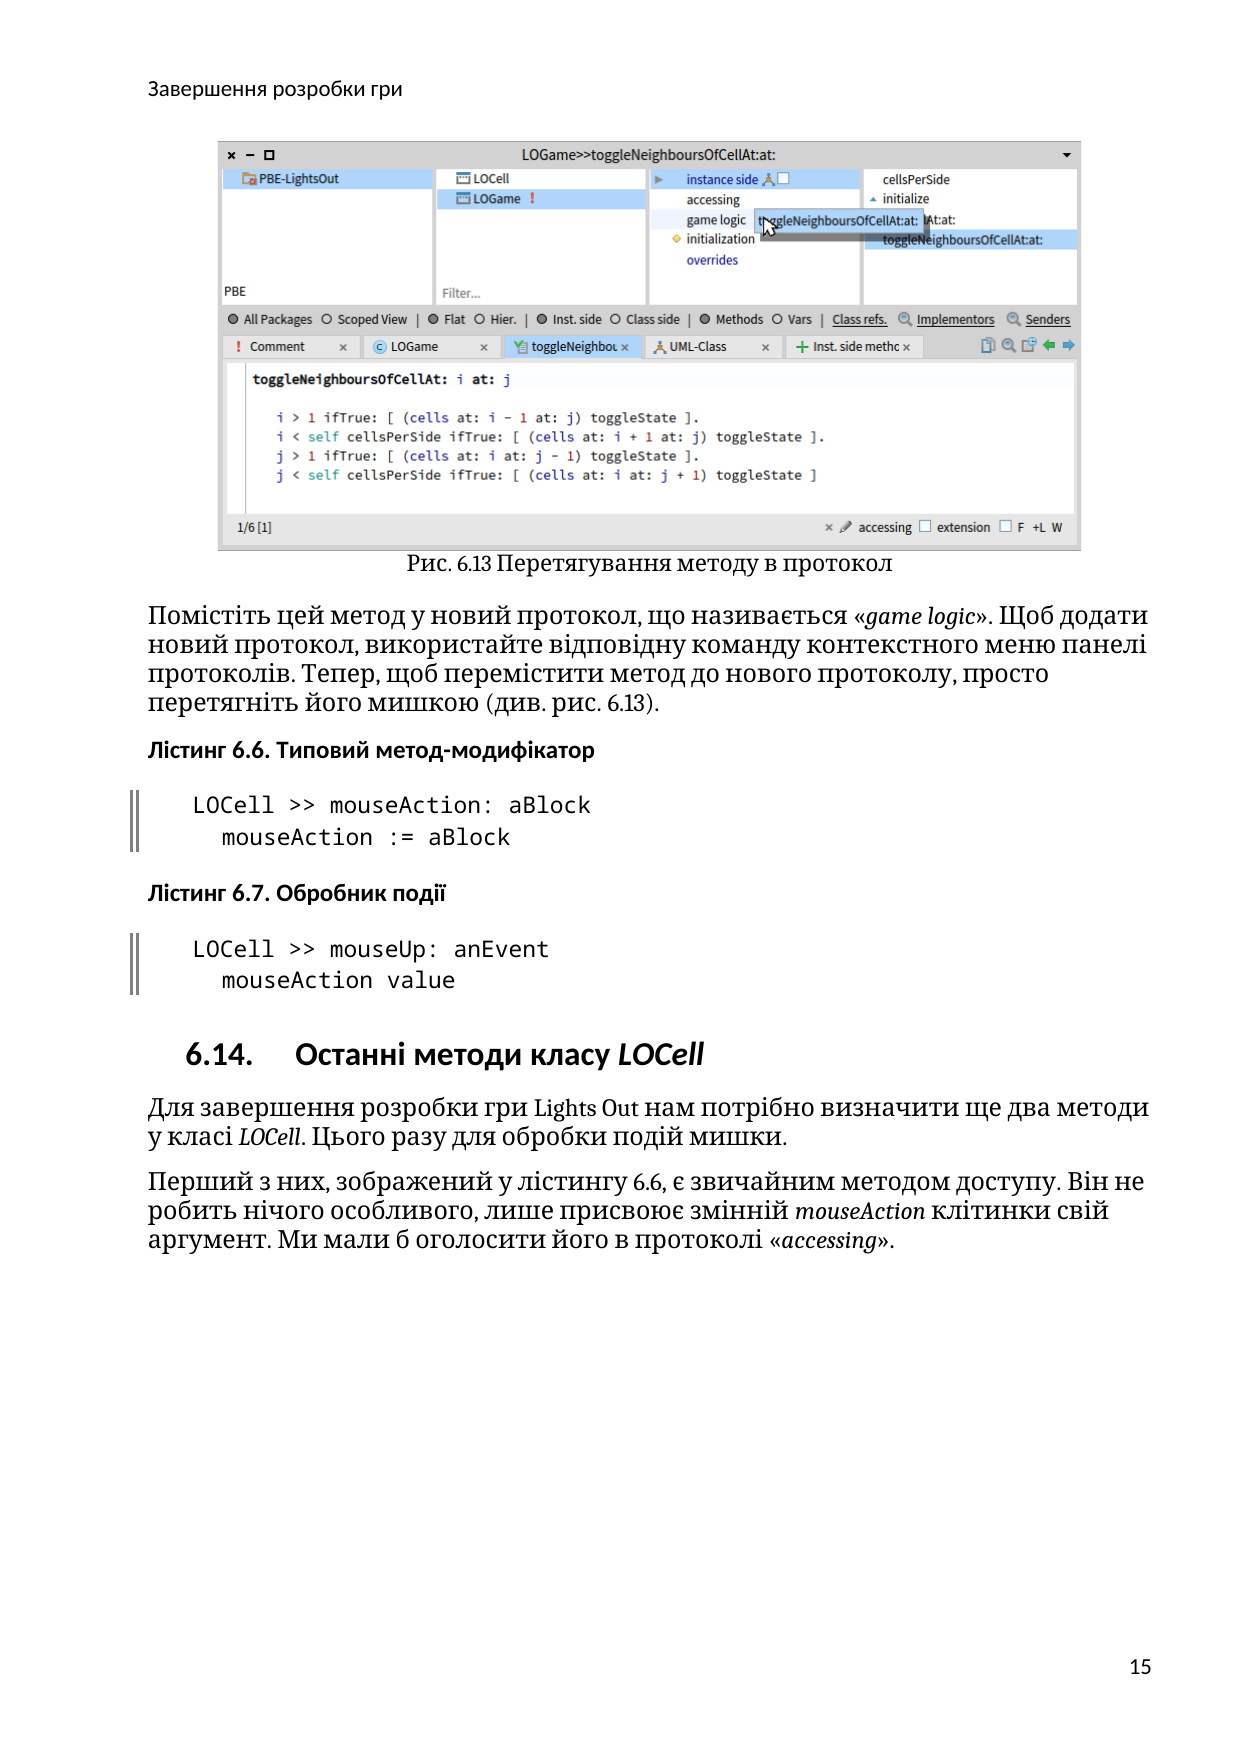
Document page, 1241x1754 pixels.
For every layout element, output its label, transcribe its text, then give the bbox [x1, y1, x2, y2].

text Перший з них, зображений у лістингу 6.6, є звичайним методом доступу. Він не робить нічого особливого, лише присвоює змінній mouseAction клітинки свій аргумент. Ми мали б оголосити його в протоколі «accessing». [148, 1168, 1152, 1254]
text mouseAction value [148, 964, 1152, 995]
text mouseAction := aBlock [148, 821, 1152, 852]
text LOCell >> mouseUp: anEvent [130, 932, 1152, 964]
picture [217, 141, 1082, 551]
text LOCell >> mouseAction: aBlock [130, 789, 1152, 821]
text Для завершення розробки гри Lights Out нам потрібно визначити ще два методи у класі LOCell. Цього разу для обробки подій мишки. [148, 1094, 1152, 1152]
subtitle Останні методи класу LOCell [185, 1032, 1152, 1073]
text Помістіть цей метод у новий протокол, що називається «game logic». Щоб додати новий протокол, використайте відповідну команду контекстного меню панелі протоколів. Тепер, щоб перемістити метод до нового протоколу, просто перетягніть його мишкою (див. рис. 6.13). [148, 602, 1152, 717]
